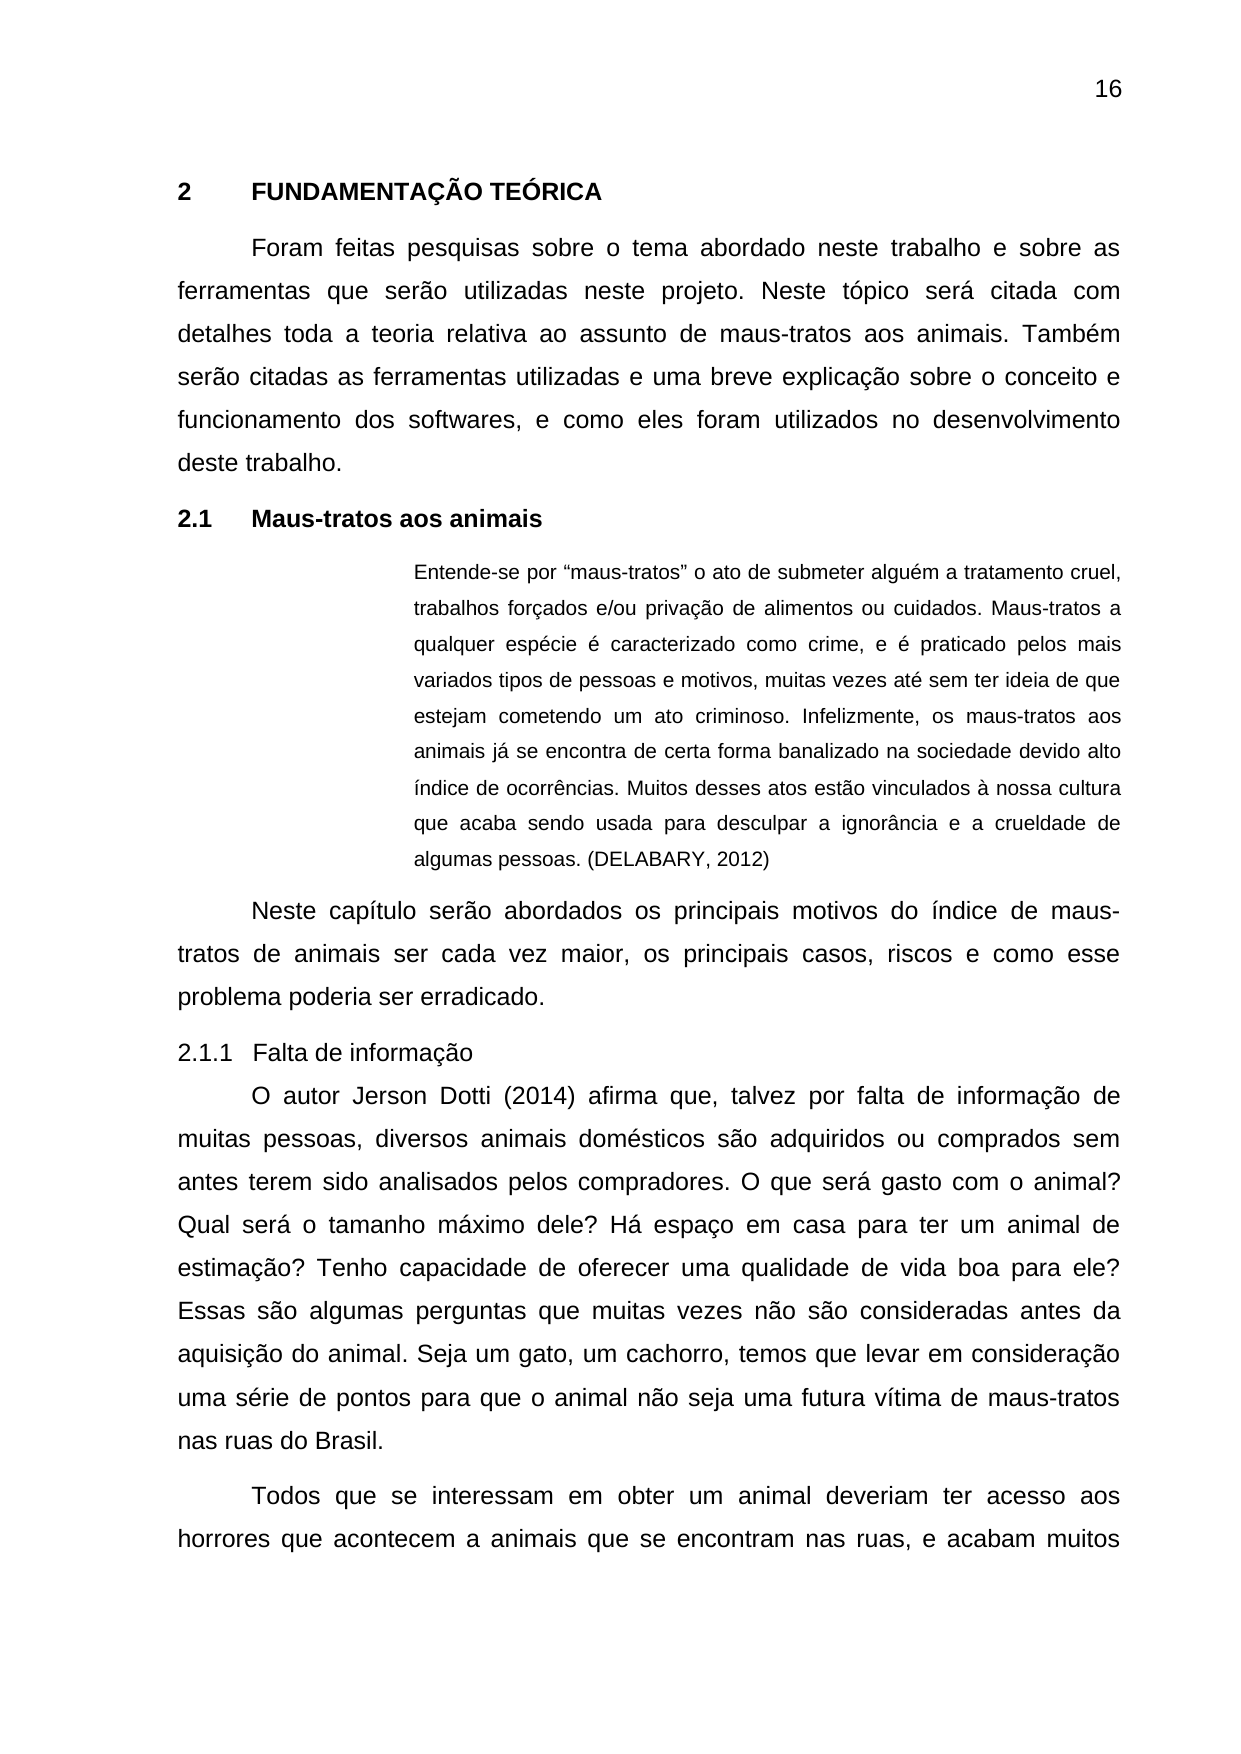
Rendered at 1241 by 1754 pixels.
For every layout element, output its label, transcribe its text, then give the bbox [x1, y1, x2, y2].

subtitle Maus-tratos aos animais [177, 504, 1122, 533]
text Foram feitas pesquisas sobre o tema abordado neste trabalho e sobre as ferramentas que serão utilizadas neste projeto. Neste tópico será citada com detalhes toda a teoria relativa ao assunto de maus-tratos aos animais. Também serão citadas as ferramentas utilizadas e uma breve explicação sobre o conceito e funcionamento dos softwares, e como eles foram utilizados no desenvolvimento deste trabalho. [177, 233, 1122, 477]
subtitle Fundamentação teórica [177, 177, 1122, 206]
text Neste capítulo serão abordados os principais motivos do índice de maus-tratos de animais ser cada vez maior, os principais casos, riscos e como esse problema poderia ser erradicado. [177, 896, 1122, 1011]
text O autor Jerson Dotti (2014) afirma que, talvez por falta de informação de muitas pessoas, diversos animais domésticos são adquiridos ou comprados sem antes terem sido analisados pelos compradores. O que será gasto com o animal? Qual será o tamanho máximo dele? Há espaço em casa para ter um animal de estimação? Tenho capacidade de oferecer uma qualidade de vida boa para ele? Essas são algumas perguntas que muitas vezes não são consideradas antes da aquisição do animal. Seja um gato, um cachorro, temos que levar em consideração uma série de pontos para que o animal não seja uma futura vítima de maus-tratos nas ruas do Brasil. [177, 1081, 1122, 1454]
text Entende-se por “maus-tratos” o ato de submeter alguém a tratamento cruel, trabalhos forçados e/ou privação de alimentos ou cuidados. Maus-tratos a qualquer espécie é caracterizado como crime, e é praticado pelos mais variados tipos de pessoas e motivos, muitas vezes até sem ter ideia de que estejam cometendo um ato criminoso. Infelizmente, os maus-tratos aos animais já se encontra de certa forma banalizado na sociedade devido alto índice de ocorrências. Muitos desses atos estão vinculados à nossa cultura que acaba sendo usada para desculpar a ignorância e a crueldade de algumas pessoas. [413, 560, 1122, 871]
subtitle Falta de informação [177, 1037, 1122, 1066]
